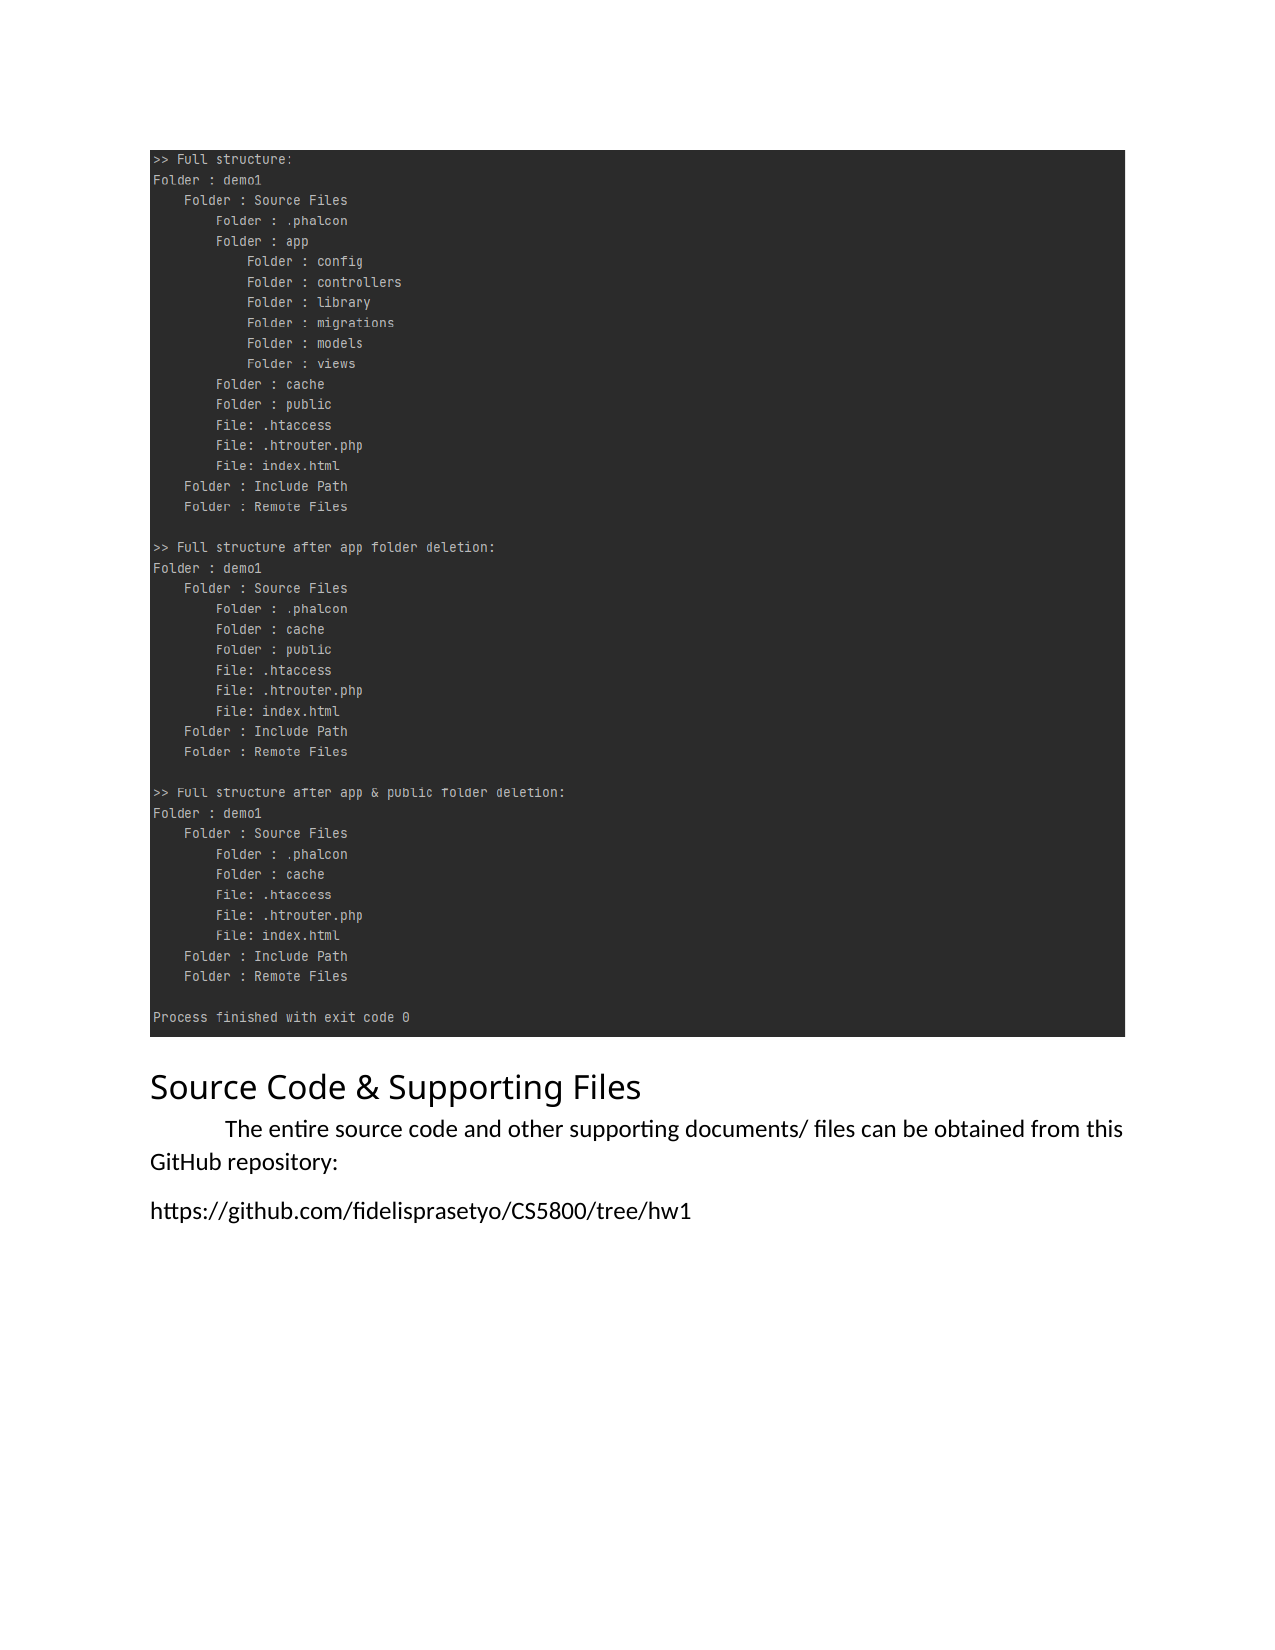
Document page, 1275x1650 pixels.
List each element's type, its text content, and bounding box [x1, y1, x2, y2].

text https://github.com/fidelisprasetyo/CS5800/tree/hw1 [150, 1195, 1125, 1226]
subtitle Source Code & Supporting Files [150, 1064, 1125, 1109]
picture [150, 150, 1125, 1037]
text The entire source code and other supporting documents/ files can be obtained from this GitHub repository: [150, 1113, 1125, 1176]
